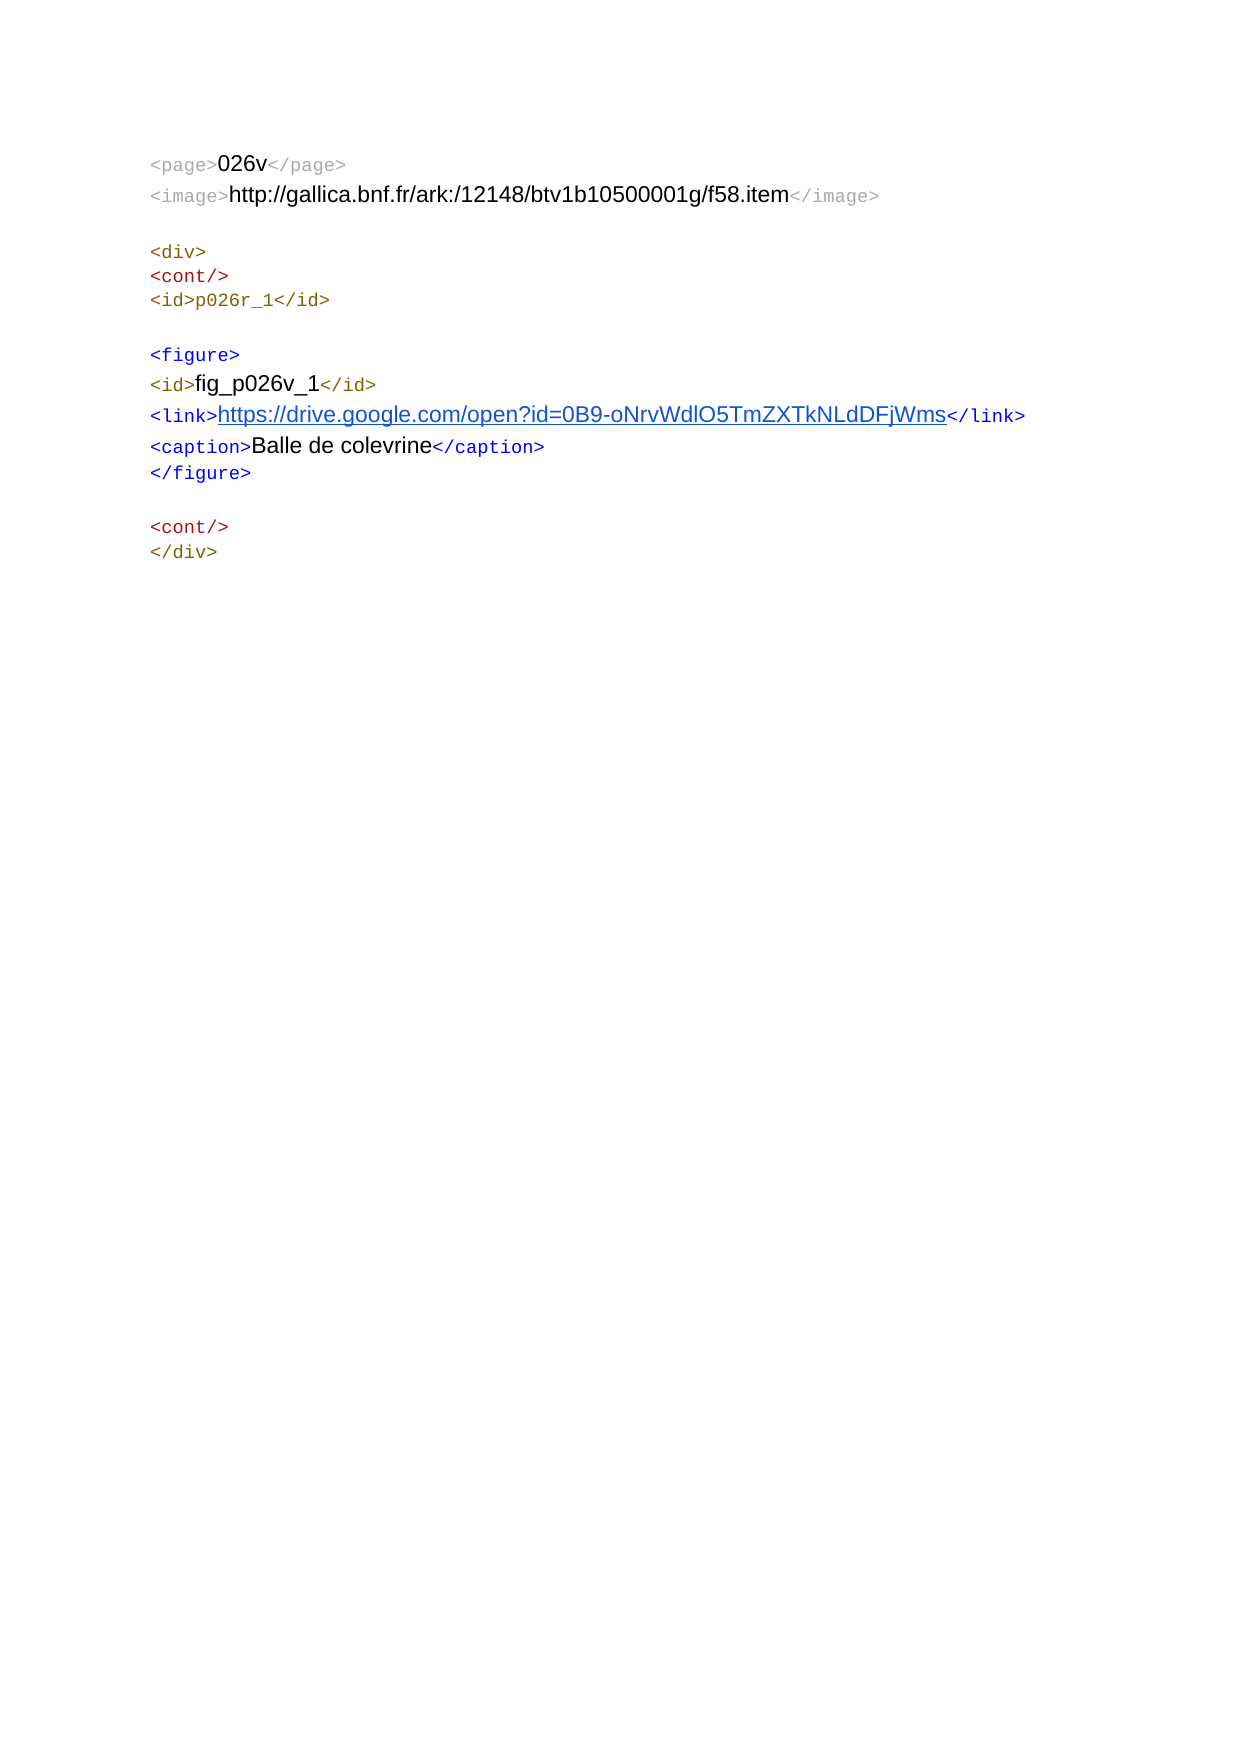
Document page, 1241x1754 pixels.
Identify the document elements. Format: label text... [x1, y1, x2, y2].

text </div> [150, 543, 1090, 564]
text </figure> [150, 464, 1090, 485]
text <figure> [150, 346, 1090, 367]
text <page>026v</page> [150, 150, 1090, 177]
text <id>p026r_1</id> [150, 291, 1090, 312]
text <cont/> [150, 267, 1090, 288]
text <cont/> [150, 518, 1090, 539]
text <caption>Balle de colevrine</caption> [150, 432, 1090, 459]
text <image>http://gallica.bnf.fr/ark:/12148/btv1b10500001g/f58.item</image> [150, 181, 1090, 208]
text <id>fig_p026v_1</id> [150, 370, 1090, 397]
text <link>https://drive.google.com/open?id=0B9-oNrvWdlO5TmZXTkNLdDFjWms</link> [150, 401, 1090, 428]
text <div> [150, 242, 1090, 264]
